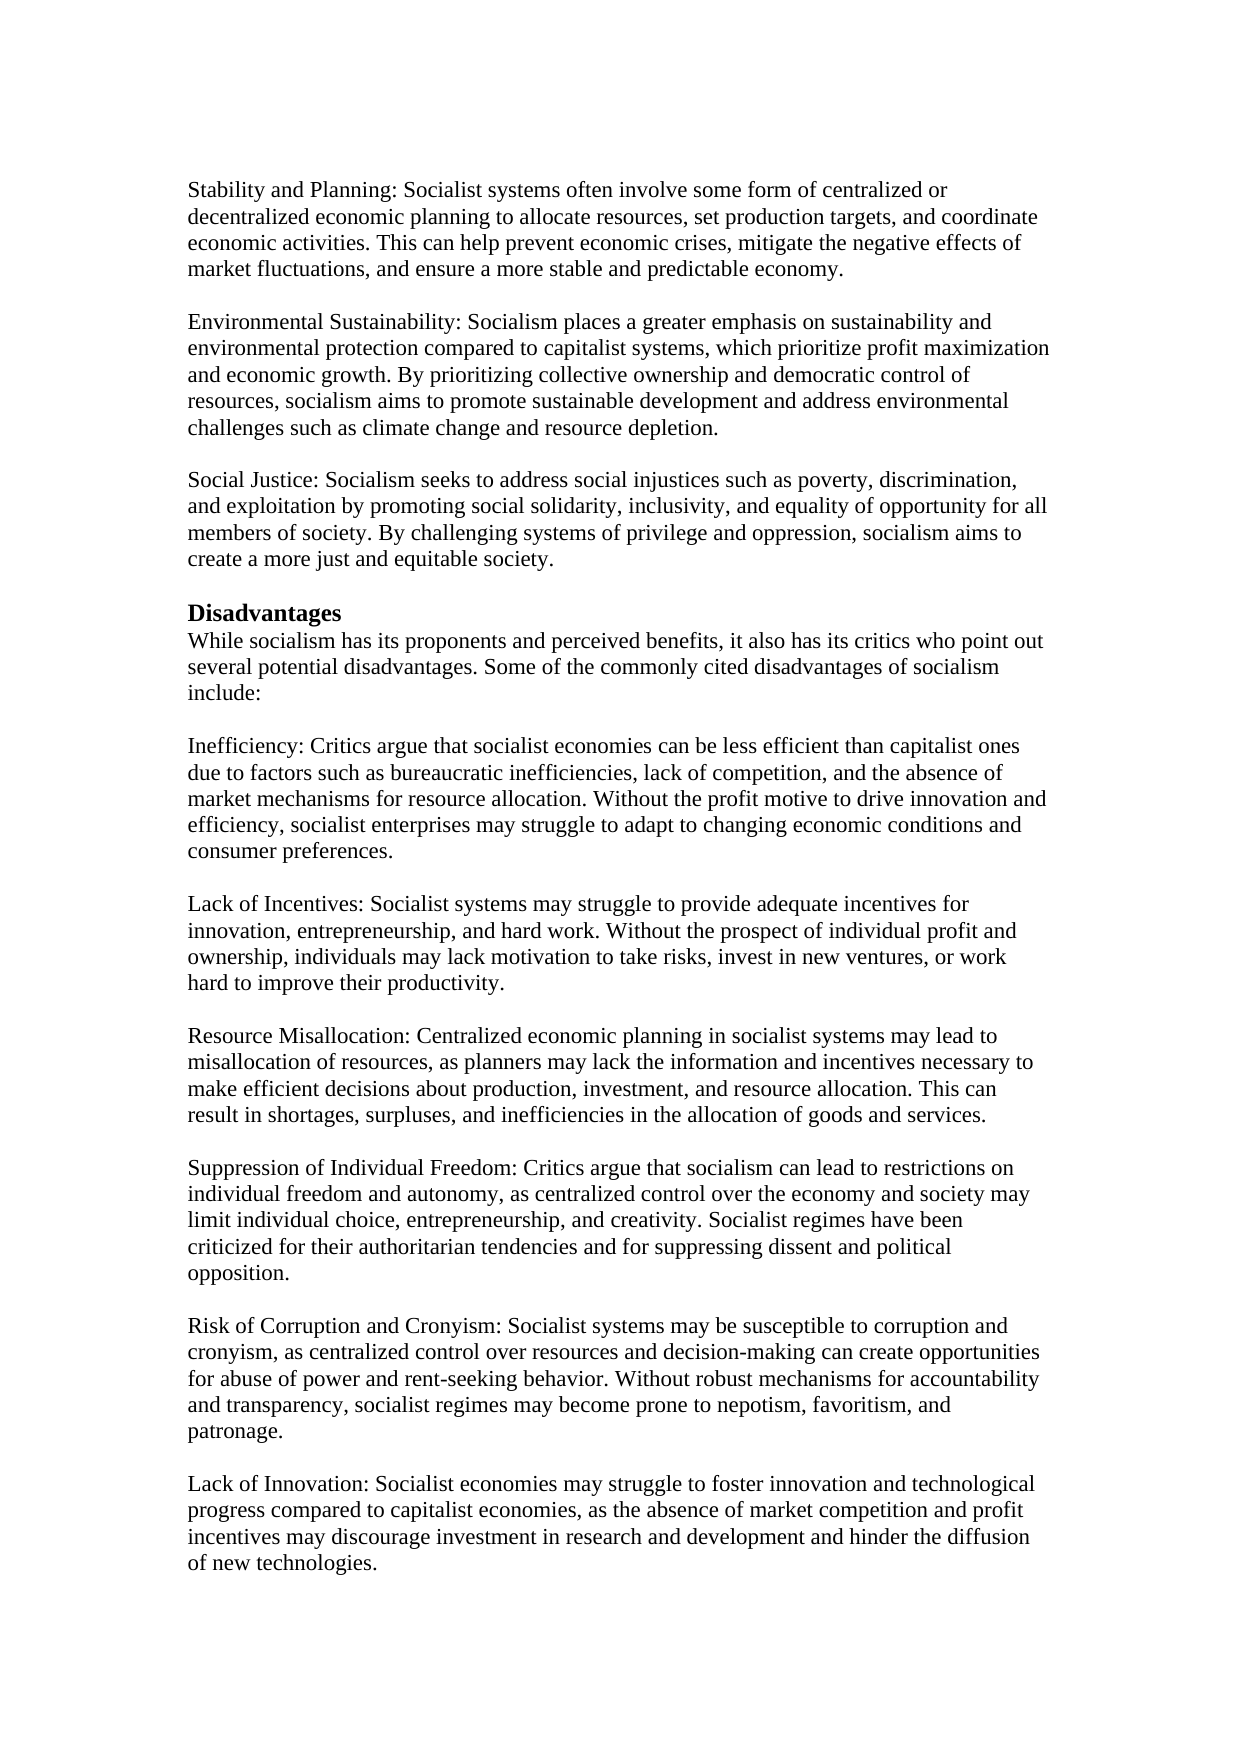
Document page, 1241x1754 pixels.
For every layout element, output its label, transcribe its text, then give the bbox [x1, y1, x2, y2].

text Lack of Incentives: Socialist systems may struggle to provide adequate incentives for innovation, entrepreneurship, and hard work. Without the prospect of individual profit and ownership, individuals may lack motivation to take risks, invest in new ventures, or work hard to improve their productivity. [187, 890, 1053, 996]
text Suppression of Individual Freedom: Critics argue that socialism can lead to restrictions on individual freedom and autonomy, as centralized control over the economy and society may limit individual choice, entrepreneurship, and creativity. Socialist regimes have been criticized for their authoritarian tendencies and for suppressing dissent and political opposition. [187, 1154, 1053, 1286]
text Inefficiency: Critics argue that socialist economies can be less efficient than capitalist ones due to factors such as bureaucratic inefficiencies, lack of competition, and the absence of market mechanisms for resource allocation. Without the profit motive to drive innovation and efficiency, socialist enterprises may struggle to adapt to changing economic conditions and consumer preferences. [187, 732, 1053, 864]
text Risk of Corruption and Cronyism: Socialist systems may be susceptible to corruption and cronyism, as centralized control over resources and decision-making can create opportunities for abuse of power and rent-seeking behavior. Without robust mechanisms for accountability and transparency, socialist regimes may become prone to nepotism, favoritism, and patronage. [187, 1312, 1053, 1444]
text Resource Misallocation: Centralized economic planning in socialist systems may lead to misallocation of resources, as planners may lack the information and incentives necessary to make efficient decisions about production, investment, and resource allocation. This can result in shortages, surpluses, and inefficiencies in the allocation of goods and services. [187, 1022, 1053, 1127]
text Social Justice: Socialism seeks to address social injustices such as poverty, discrimination, and exploitation by promoting social solidarity, inclusivity, and equality of opportunity for all members of society. By challenging systems of privilege and oppression, socialism aims to create a more just and equitable society. [187, 466, 1053, 572]
text Lack of Innovation: Socialist economies may struggle to foster innovation and technological progress compared to capitalist economies, as the absence of market competition and profit incentives may discourage investment in research and development and hinder the diffusion of new technologies. [187, 1470, 1053, 1576]
text Environmental Sustainability: Socialism places a greater emphasis on sustainability and environmental protection compared to capitalist systems, which prioritize profit maximization and economic growth. By prioritizing collective ownership and democratic control of resources, socialism aims to promote sustainable development and address environmental challenges such as climate change and resource depletion. [187, 308, 1053, 440]
text Disadvantages [187, 598, 1053, 627]
text Stability and Planning: Socialist systems often involve some form of centralized or decentralized economic planning to allocate resources, set production targets, and coordinate economic activities. This can help prevent economic crises, mitigate the negative effects of market fluctuations, and ensure a more stable and predictable economy. [187, 176, 1053, 282]
text While socialism has its proponents and perceived benefits, it also has its critics who point out several potential disadvantages. Some of the commonly cited disadvantages of socialism include: [187, 627, 1053, 706]
